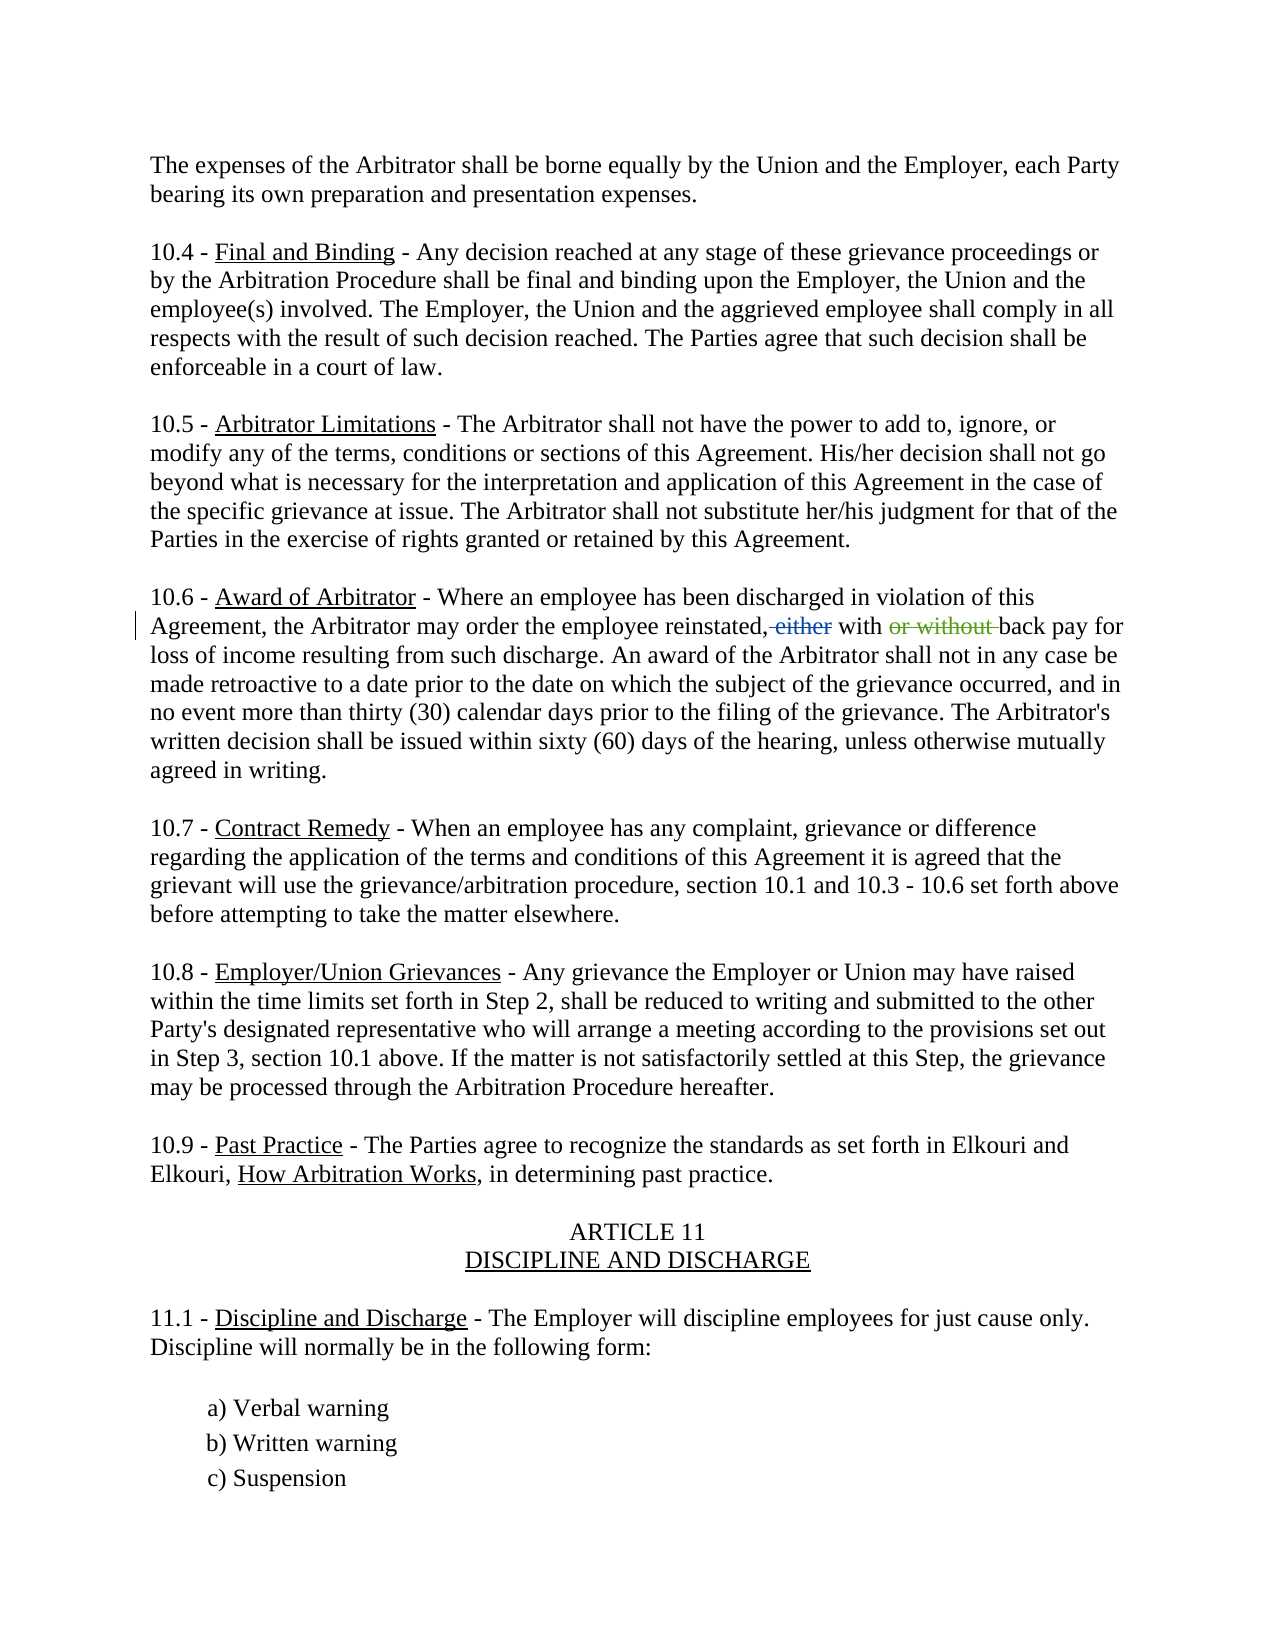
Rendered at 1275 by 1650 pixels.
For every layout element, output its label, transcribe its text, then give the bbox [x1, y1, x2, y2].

text 10.4 - Final and Binding - Any decision reached at any stage of these grievance proceedings or by the Arbitration Procedure shall be final and binding upon the Employer, the Union and the employee(s) involved. The Employer, the Union and the aggrieved employee shall comply in all respects with the result of such decision reached. The Parties agree that such decision shall be enforceable in a court of law. [150, 237, 1125, 380]
table_cell c) [147, 1460, 229, 1495]
text ARTICLE 11 [150, 1217, 1125, 1245]
text 10.7 - Contract Remedy - When an employee has any complaint, grievance or difference regarding the application of the terms and conditions of this Agreement it is agreed that the grievant will use the grievance/arbitration procedure, section 10.1 and 10.3 - 10.6 set forth above before attempting to take the matter elsewhere. [150, 813, 1125, 928]
table_cell Suspension [230, 1460, 408, 1495]
text 10.5 - Arbitrator Limitations - The Arbitrator shall not have the power to add to, ignore, or modify any of the terms, conditions or sections of this Agreement. His/her decision shall not go beyond what is necessary for the interpretation and application of this Agreement in the case of the specific grievance at issue. The Arbitrator shall not substitute her/his judgment for that of the Parties in the exercise of rights granted or retained by this Agreement. [150, 409, 1125, 553]
table_cell b) [147, 1425, 229, 1460]
text The expenses of the Arbitrator shall be borne equally by the Union and the Employer, each Party bearing its own preparation and presentation expenses. [150, 150, 1125, 207]
text DISCIPLINE AND DISCHARGE [150, 1245, 1125, 1274]
text 11.1 - Discipline and Discharge - The Employer will discipline employees for just cause only. Discipline will normally be in the following form: [150, 1303, 1125, 1361]
text 10.9 - Past Practice - The Parties agree to recognize the standards as set forth in Elkouri and Elkouri, How Arbitration Works, in determining past practice. [150, 1130, 1125, 1187]
text 10.6 - Award of Arbitrator - Where an employee has been discharged in violation of this Agreement, the Arbitrator may order the employee reinstated, with back pay for loss of income resulting from such discharge. An award of the Arbitrator shall not in any case be made retroactive to a date prior to the date on which the subject of the grievance occurred, and in no event more than thirty (30) calendar days prior to the filing of the grievance. The Arbitrator's written decision shall be issued within sixty (60) days of the hearing, unless otherwise mutually agreed in writing. [150, 582, 1125, 784]
table_header Verbal warning [230, 1390, 408, 1425]
table_header a) [147, 1390, 229, 1425]
table_cell Written warning [230, 1425, 408, 1460]
text 10.8 - Employer/Union Grievances - Any grievance the Employer or Union may have raised within the time limits set forth in Step 2, shall be reduced to writing and submitted to the other Party's designated representative who will arrange a meeting according to the provisions set out in Step 3, section 10.1 above. If the matter is not satisfactorily settled at this Step, the grievance may be processed through the Arbitration Procedure hereafter. [150, 957, 1125, 1101]
